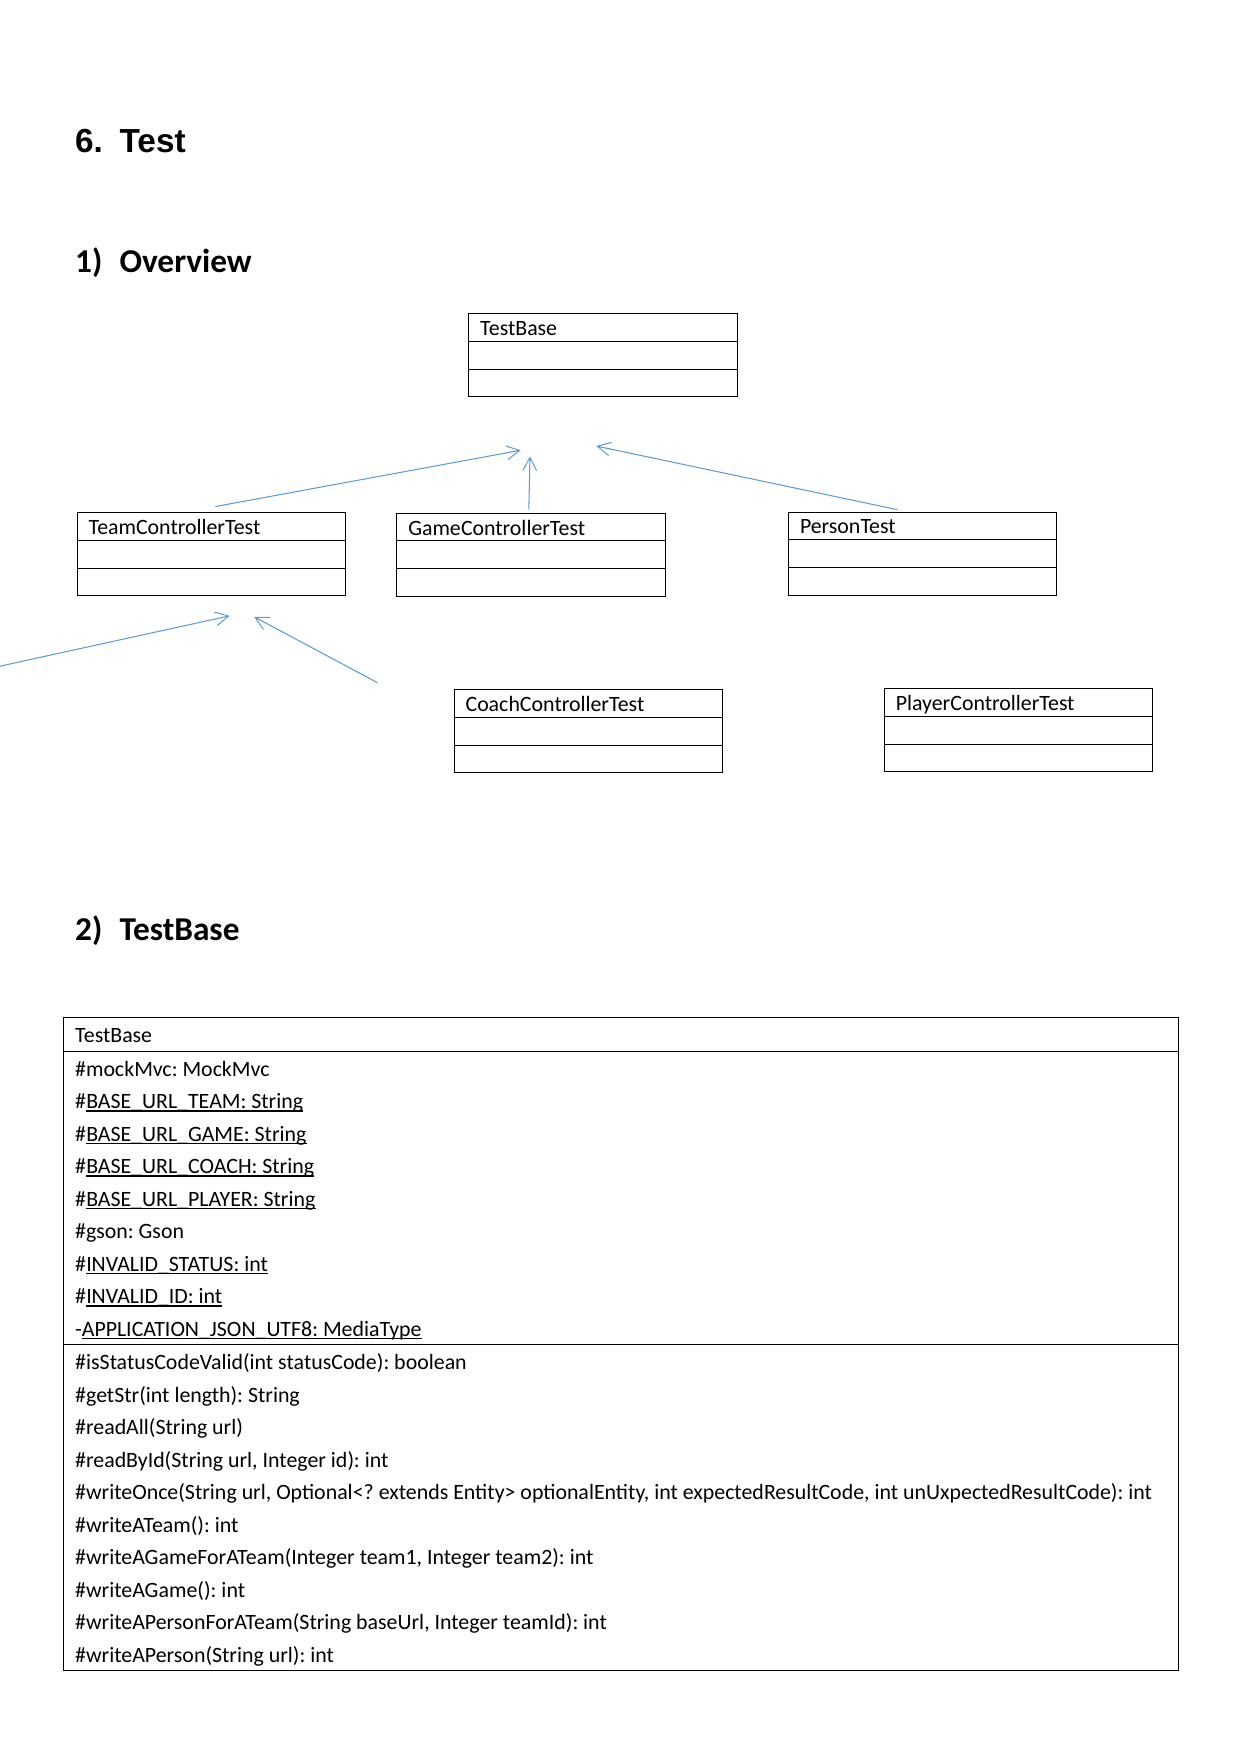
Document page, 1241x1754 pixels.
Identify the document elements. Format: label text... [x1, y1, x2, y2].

subtitle TestBase [75, 896, 1165, 961]
table_cell [885, 745, 1152, 771]
table_cell [455, 718, 722, 744]
table_cell [397, 569, 665, 596]
table_header TestBase [469, 314, 737, 341]
table_cell [469, 370, 737, 396]
table_cell [455, 746, 722, 772]
table_cell [397, 541, 665, 568]
table_cell [789, 540, 1056, 567]
subtitle Test [75, 108, 1165, 173]
table_header GameControllerTest [397, 514, 665, 540]
table_header TestBase [64, 1018, 1178, 1051]
table_cell [78, 541, 345, 567]
table_cell [885, 717, 1152, 743]
table_cell [469, 342, 737, 368]
table_cell [78, 569, 345, 595]
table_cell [64, 1345, 1178, 1670]
table_header CoachControllerTest [455, 690, 722, 717]
table_header TeamControllerTest [78, 513, 345, 540]
table_cell #mockMvc: MockMvc #BASE_URL_TEAM: String #BASE_URL_GAME: String #BASE_URL_COACH: String #BASE_URL_PLAYER: String #gson: Gson #INVALID_STATUS: int #INVALID_ID: int -APPLICATION_JSON_UTF8: MediaType [64, 1052, 1178, 1344]
table_cell [789, 568, 1056, 595]
subtitle Overview [75, 227, 1165, 292]
table_header PersonTest [789, 513, 1056, 539]
table_header PlayerControllerTest [885, 689, 1152, 716]
